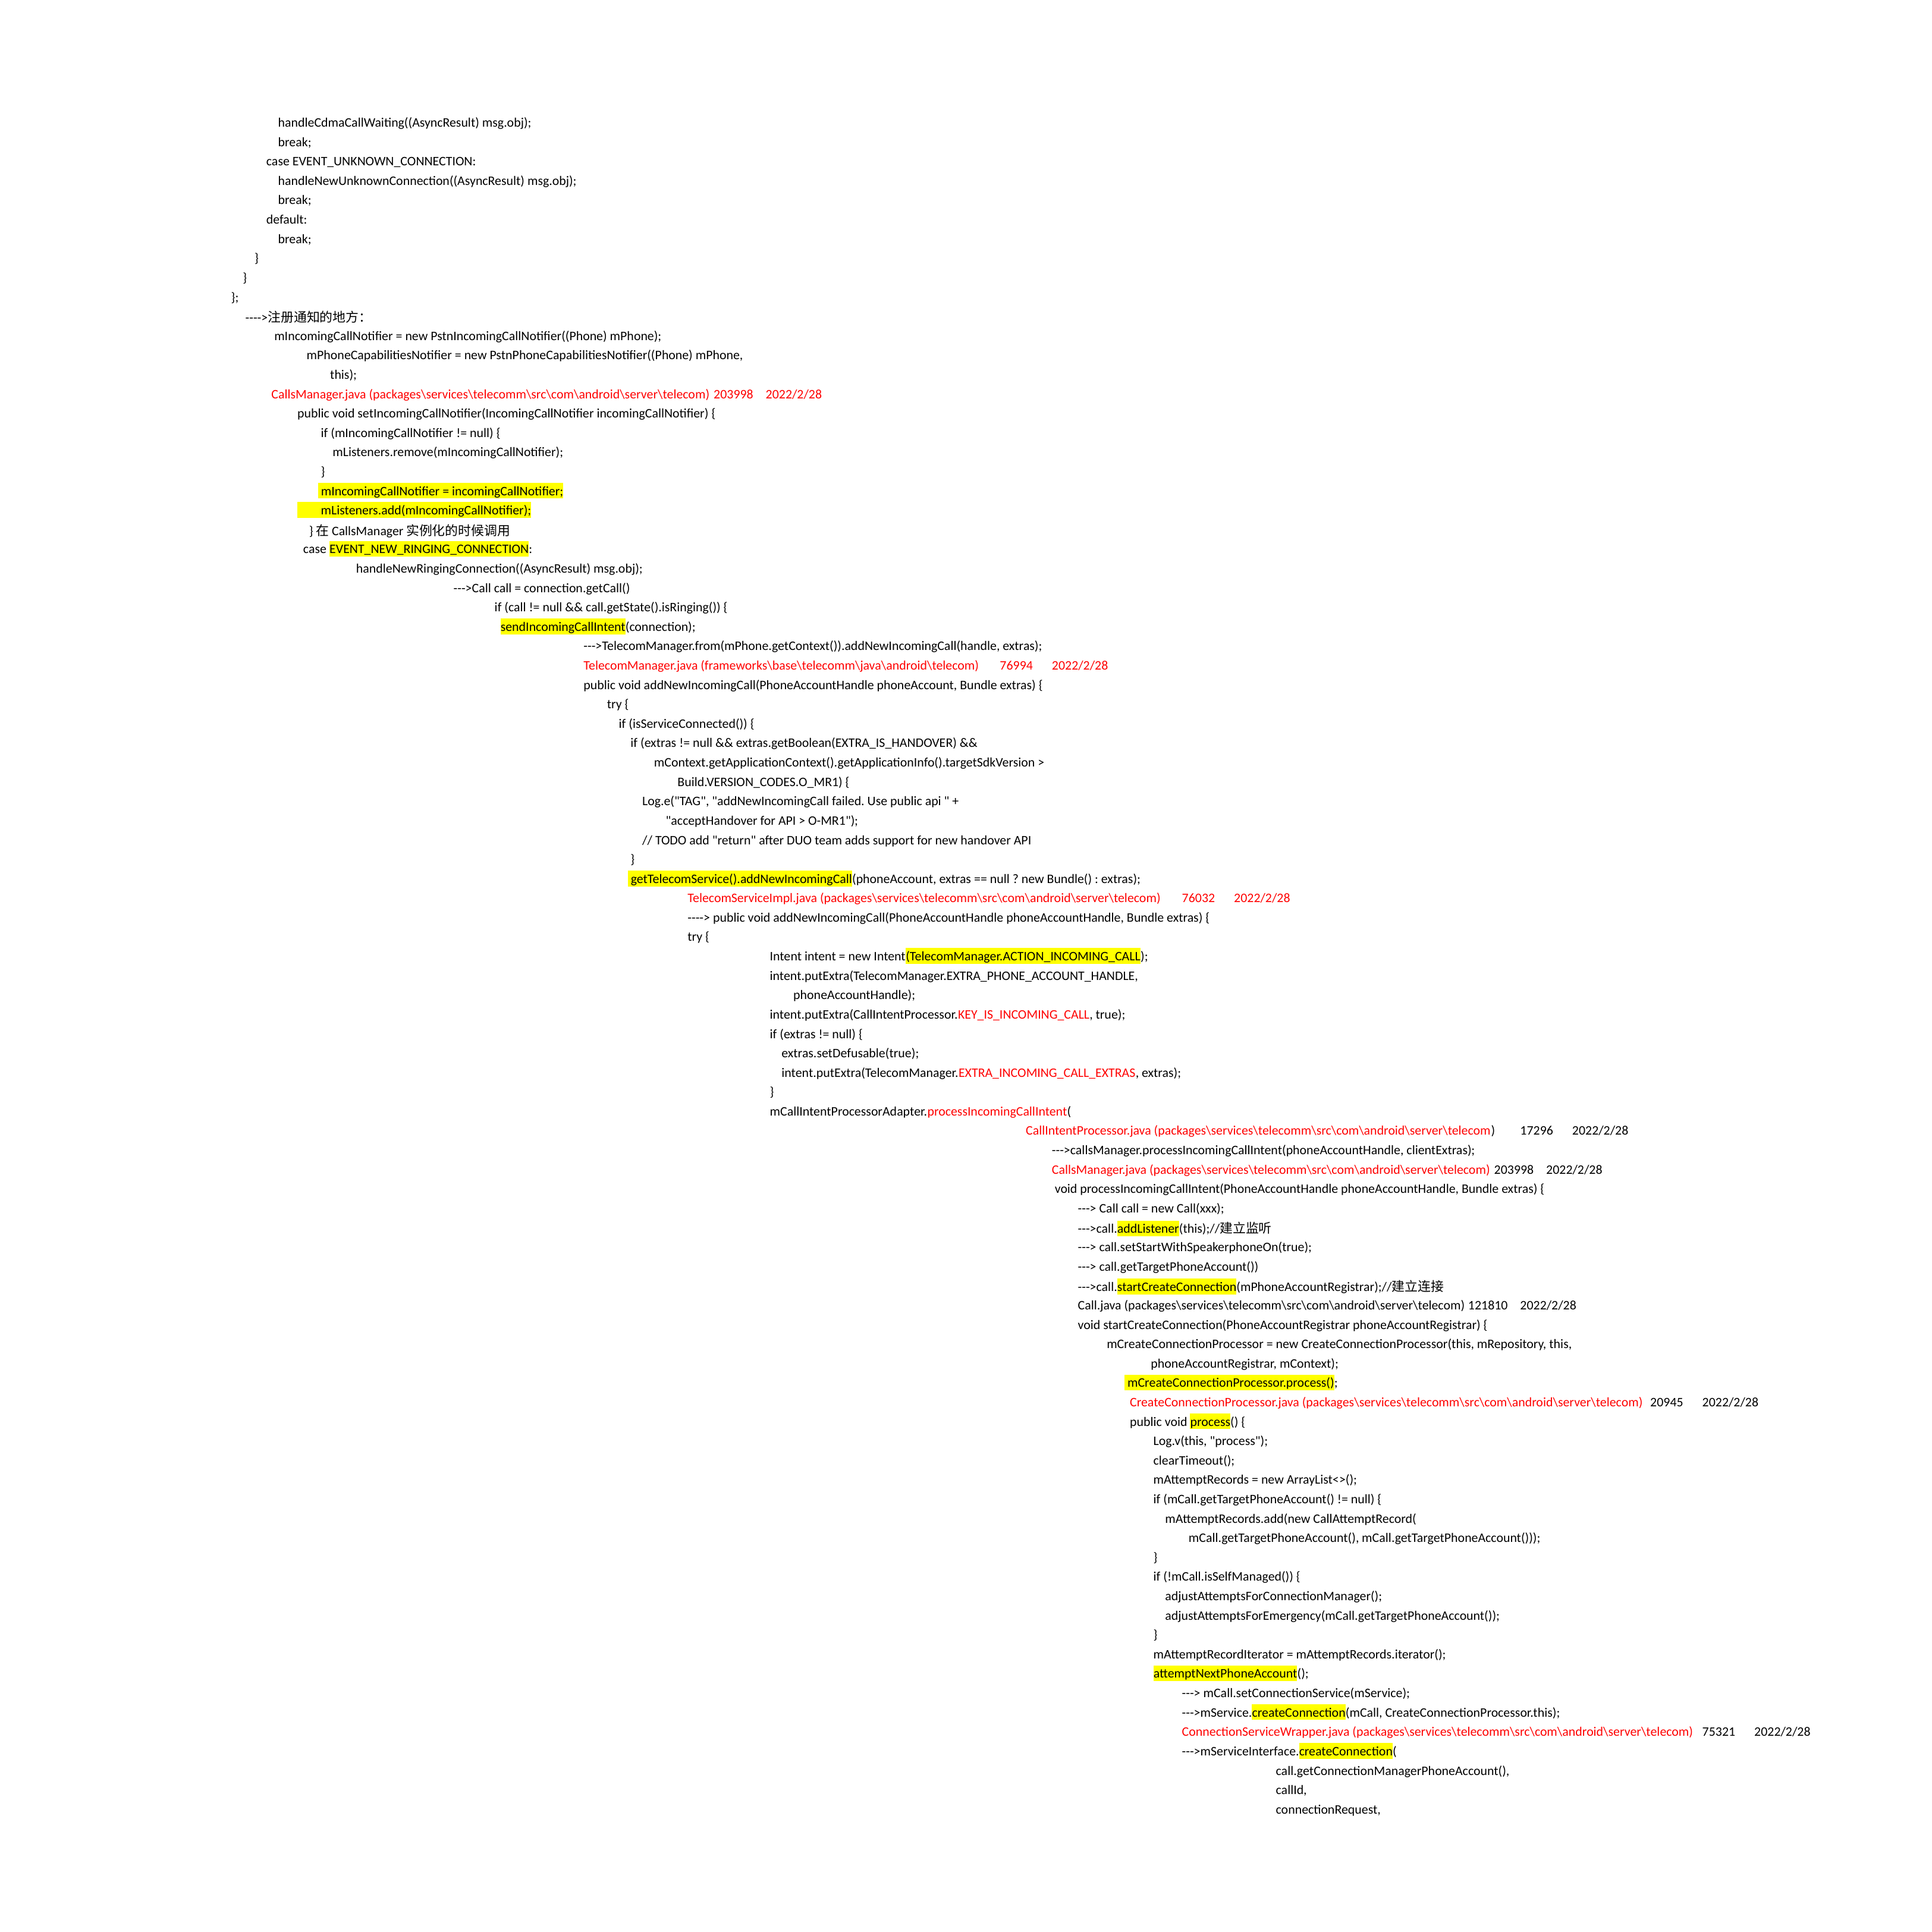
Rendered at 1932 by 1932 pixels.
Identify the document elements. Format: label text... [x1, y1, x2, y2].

text CallsManager.java (packages\services\telecomm\src\com\android\server\telecom) 203998 2022/2/28 [1026, 1160, 1842, 1179]
text ---> mCall.setConnectionService(mService); [1156, 1683, 1842, 1702]
text public void process() { [1104, 1412, 1842, 1431]
text intent.putExtra(TelecomManager.EXTRA_INCOMING_CALL_EXTRAS, extras); [661, 1063, 1842, 1082]
text void startCreateConnection(PhoneAccountRegistrar phoneAccountRegistrar) { [1052, 1315, 1842, 1334]
text } [661, 1082, 1842, 1101]
text if (extras != null && extras.getBoolean(EXTRA_IS_HANDOVER) && [557, 733, 1842, 752]
text } [193, 249, 1842, 268]
text Log.e("TAG", "addNewIncomingCall failed. Use public api " + [557, 791, 1842, 811]
text handleNewUnknownConnection((AsyncResult) msg.obj); [193, 171, 1842, 190]
text }; [193, 287, 1842, 306]
text Log.v(this, "process"); [1104, 1431, 1842, 1450]
text try { [661, 927, 1842, 946]
text sendIncomingCallIntent(connection); [428, 617, 1842, 636]
text handleCdmaCallWaiting((AsyncResult) msg.obj); [193, 112, 1842, 132]
text } [271, 461, 1842, 481]
text --->call.addListener(this);//建立监听 [1052, 1218, 1842, 1237]
text intent.putExtra(CallIntentProcessor.KEY_IS_INCOMING_CALL, true); [661, 1004, 1842, 1024]
text --->Call call = connection.getCall() [428, 578, 1842, 597]
text CreateConnectionProcessor.java (packages\services\telecomm\src\com\android\server\telecom) 20945 2022/2/28 [1104, 1392, 1842, 1412]
text mListeners.add(mIncomingCallNotifier); [271, 500, 1842, 520]
text if (extras != null) { [661, 1024, 1842, 1043]
text ---> Call call = new Call(xxx); [1052, 1198, 1842, 1218]
text --->mService.createConnection(mCall, CreateConnectionProcessor.this); [1156, 1702, 1842, 1722]
text --->mServiceInterface.createConnection( [1156, 1741, 1842, 1761]
text --->callsManager.processIncomingCallIntent(phoneAccountHandle, clientExtras); [1026, 1140, 1842, 1160]
text // TODO add "return" after DUO team adds support for new handover API [557, 830, 1842, 849]
text mIncomingCallNotifier = new PstnIncomingCallNotifier((Phone) mPhone); [245, 326, 1842, 345]
text ---> call.setStartWithSpeakerphoneOn(true); [1052, 1237, 1842, 1256]
text mAttemptRecords.add(new CallAttemptRecord( [1104, 1509, 1842, 1528]
text getTelecomService().addNewIncomingCall(phoneAccount, extras == null ? new Bundle() : extras); [557, 869, 1842, 888]
text default: [193, 209, 1842, 229]
text public void setIncomingCallNotifier(IncomingCallNotifier incomingCallNotifier) { [271, 403, 1842, 423]
text --->TelecomManager.from(mPhone.getContext()).addNewIncomingCall(handle, extras); [557, 636, 1842, 655]
text "acceptHandover for API > O-MR1"); [557, 811, 1842, 830]
text intent.putExtra(TelecomManager.EXTRA_PHONE_ACCOUNT_HANDLE, [661, 966, 1842, 985]
text case EVENT_NEW_RINGING_CONNECTION: [271, 539, 1842, 558]
text mCall.getTargetPhoneAccount(), mCall.getTargetPhoneAccount())); [1104, 1528, 1842, 1547]
text mListeners.remove(mIncomingCallNotifier); [271, 442, 1842, 461]
text ConnectionServiceWrapper.java (packages\services\telecomm\src\com\android\server\telecom) 75321 2022/2/28 [1156, 1722, 1842, 1741]
text mAttemptRecordIterator = mAttemptRecords.iterator(); [1104, 1644, 1842, 1664]
text phoneAccountHandle); [661, 985, 1842, 1004]
text CallIntentProcessor.java (packages\services\telecomm\src\com\android\server\telecom) 17296 2022/2/28 [1000, 1121, 1842, 1140]
text ----> public void addNewIncomingCall(PhoneAccountHandle phoneAccountHandle, Bundle extras) { [661, 907, 1842, 927]
text case EVENT_UNKNOWN_CONNECTION: [193, 151, 1842, 171]
text } [193, 268, 1842, 287]
text mAttemptRecords = new ArrayList<>(); [1104, 1470, 1842, 1489]
text connectionRequest, [1156, 1799, 1842, 1818]
text if (!mCall.isSelfManaged()) { [1104, 1567, 1842, 1586]
text --->call.startCreateConnection(mPhoneAccountRegistrar);//建立连接 [1052, 1276, 1842, 1295]
text mPhoneCapabilitiesNotifier = new PstnPhoneCapabilitiesNotifier((Phone) mPhone, [245, 345, 1842, 365]
text callId, [1156, 1780, 1842, 1799]
text clearTimeout(); [1104, 1450, 1842, 1470]
text mCreateConnectionProcessor.process(); [1077, 1373, 1842, 1392]
text } 在CallsManager实例化的时候调用 [271, 520, 1842, 539]
text break; [193, 132, 1842, 151]
text ---> call.getTargetPhoneAccount()) [1052, 1256, 1842, 1276]
text } [557, 849, 1842, 869]
text if (call != null && call.getState().isRinging()) { [428, 597, 1842, 617]
text mCreateConnectionProcessor = new CreateConnectionProcessor(this, mRepository, this, [1077, 1334, 1842, 1353]
text if (mIncomingCallNotifier != null) { [271, 423, 1842, 442]
text attemptNextPhoneAccount(); [1104, 1664, 1842, 1683]
text extras.setDefusable(true); [661, 1043, 1842, 1063]
text call.getConnectionManagerPhoneAccount(), [1156, 1761, 1842, 1780]
text TelecomManager.java (frameworks\base\telecomm\java\android\telecom) 76994 2022/2/28 [557, 655, 1842, 675]
text Intent intent = new Intent(TelecomManager.ACTION_INCOMING_CALL); [661, 946, 1842, 966]
text if (mCall.getTargetPhoneAccount() != null) { [1104, 1489, 1842, 1509]
text TelecomServiceImpl.java (packages\services\telecomm\src\com\android\server\telecom) 76032 2022/2/28 [661, 888, 1842, 907]
text mContext.getApplicationContext().getApplicationInfo().targetSdkVersion > [557, 752, 1842, 772]
text this); [245, 365, 1842, 384]
text adjustAttemptsForEmergency(mCall.getTargetPhoneAccount()); [1104, 1606, 1842, 1625]
text void processIncomingCallIntent(PhoneAccountHandle phoneAccountHandle, Bundle extras) { [1026, 1179, 1842, 1198]
text break; [193, 229, 1842, 249]
text break; [193, 190, 1842, 209]
text } [1104, 1547, 1842, 1567]
text phoneAccountRegistrar, mContext); [1077, 1353, 1842, 1373]
text if (isServiceConnected()) { [557, 714, 1842, 733]
text public void addNewIncomingCall(PhoneAccountHandle phoneAccount, Bundle extras) { [557, 675, 1842, 694]
text Build.VERSION_CODES.O_MR1) { [557, 772, 1842, 791]
text mCallIntentProcessorAdapter.processIncomingCallIntent( [661, 1101, 1842, 1121]
text handleNewRingingConnection((AsyncResult) msg.obj); [271, 558, 1842, 578]
text Call.java (packages\services\telecomm\src\com\android\server\telecom) 121810 2022/2/28 [1052, 1295, 1842, 1315]
text mIncomingCallNotifier = incomingCallNotifier; [271, 481, 1842, 500]
text ---->注册通知的地方： [219, 306, 1842, 326]
text adjustAttemptsForConnectionManager(); [1104, 1586, 1842, 1606]
text } [1104, 1625, 1842, 1644]
text try { [557, 694, 1842, 714]
text CallsManager.java (packages\services\telecomm\src\com\android\server\telecom) 203998 2022/2/28 [245, 384, 1842, 403]
